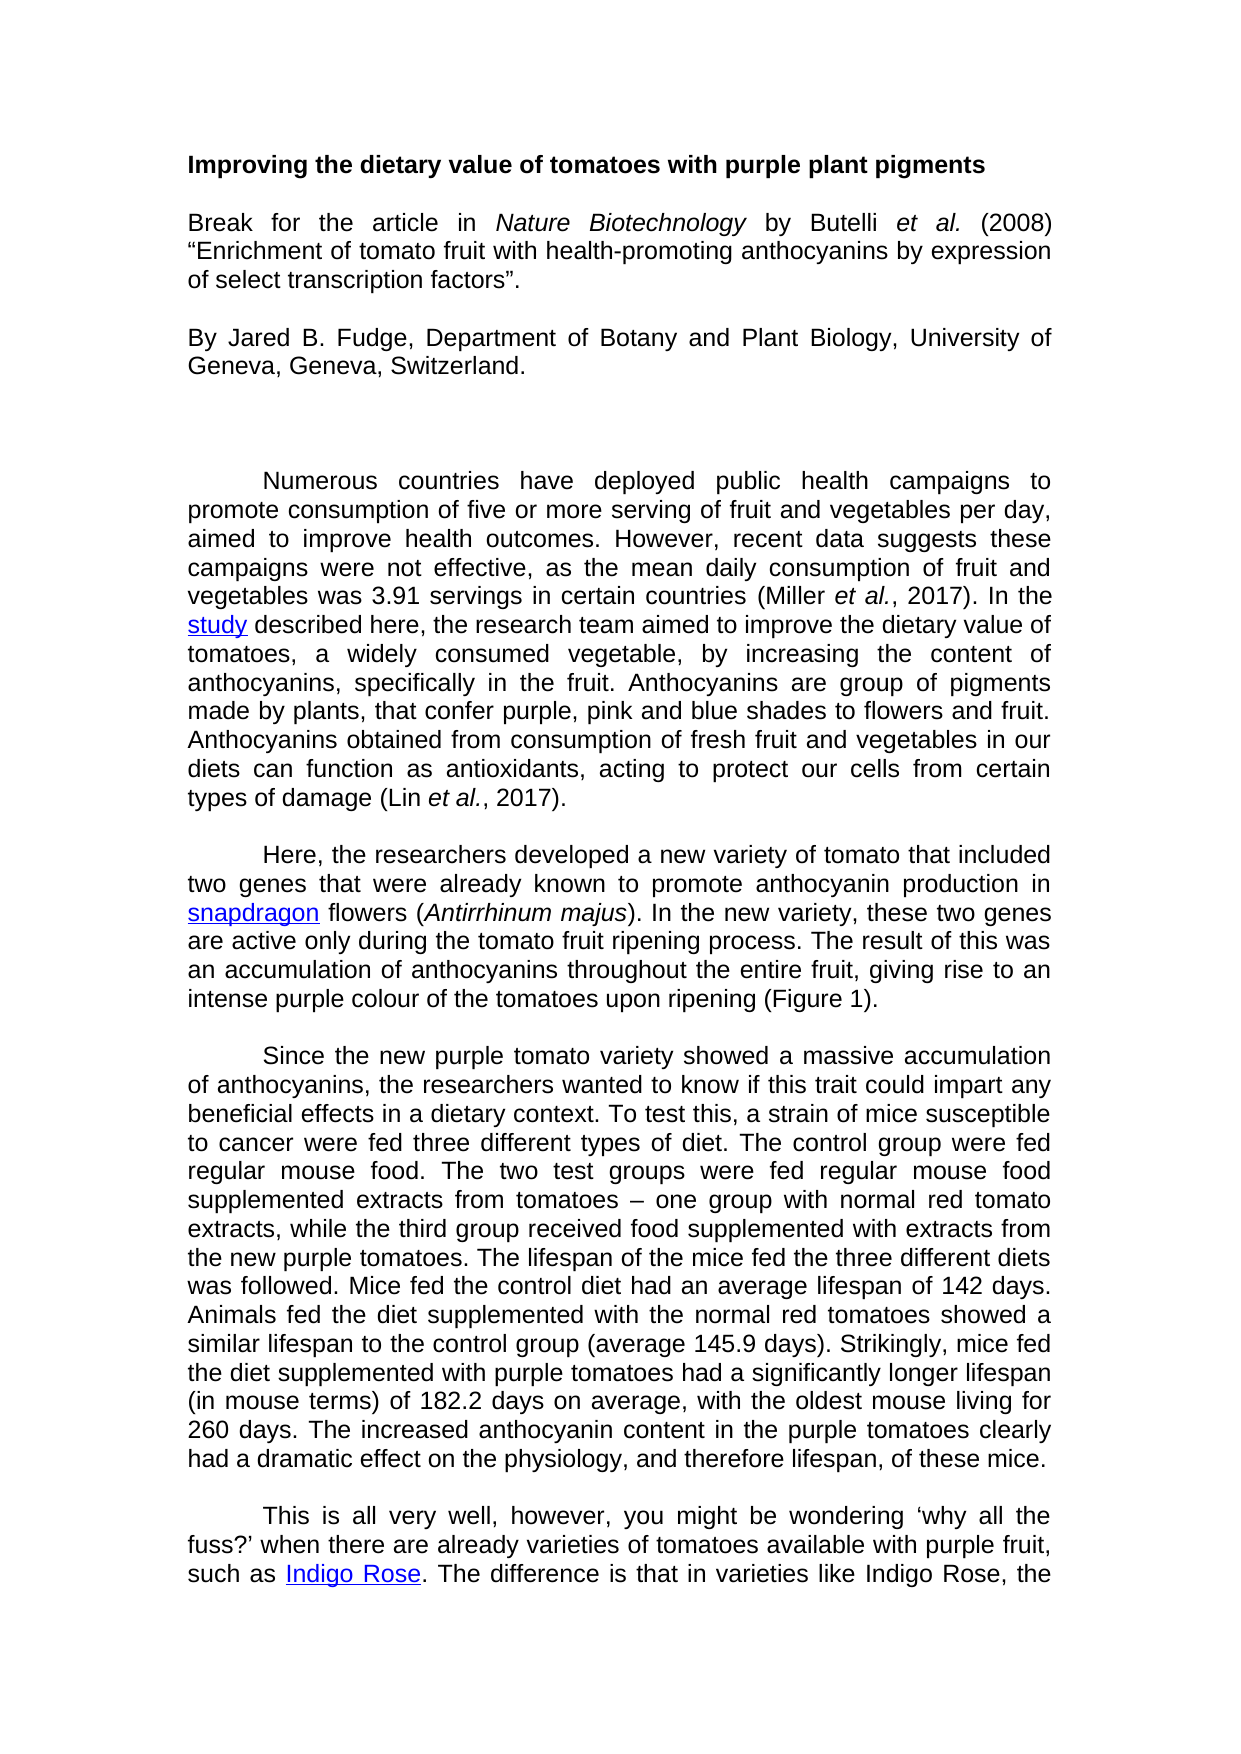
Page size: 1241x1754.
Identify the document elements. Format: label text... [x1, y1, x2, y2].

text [187, 1501, 1053, 1587]
text Since the new purple tomato variety showed a massive accumulation of anthocyanins, the researchers wanted to know if this trait could impart any beneficial effects in a dietary context. To test this, a strain of mice susceptible to cancer were fed three different types of diet. The control group were fed regular mouse food. The two test groups were fed regular mouse food supplemented extracts from tomatoes – one group with normal red tomato extracts, while the third group received food supplemented with extracts from the new purple tomatoes. The lifespan of the mice fed the three different diets was followed. Mice fed the control diet had an average lifespan of 142 days. Animals fed the diet supplemented with the normal red tomatoes showed a similar lifespan to the control group (average 145.9 days). Strikingly, mice fed the diet supplemented with purple tomatoes had a significantly longer lifespan (in mouse terms) of 182.2 days on average, with the oldest mouse living for 260 days. The increased anthocyanin content in the purple tomatoes clearly had a dramatic effect on the physiology, and therefore lifespan, of these mice. [187, 1041, 1053, 1472]
text Here, the researchers developed a new variety of tomato that included two genes that were already known to promote anthocyanin production in snapdragon flowers (Antirrhinum majus). In the new variety, these two genes are active only during the tomato fruit ripening process. The result of this was an accumulation of anthocyanins throughout the entire fruit, giving rise to an intense purple colour of the tomatoes upon ripening (Figure 1). [187, 840, 1053, 1012]
text Numerous countries have deployed public health campaigns to promote consumption of five or more serving of fruit and vegetables per day, aimed to improve health outcomes. However, recent data suggests these campaigns were not effective, as the mean daily consumption of fruit and vegetables was 3.91 servings in certain countries (Miller et al., 2017). In the study described here, the research team aimed to improve the dietary value of tomatoes, a widely consumed vegetable, by increasing the content of anthocyanins, specifically in the fruit. Anthocyanins are group of pigments made by plants, that confer purple, pink and blue shades to flowers and fruit. Anthocyanins obtained from consumption of fresh fruit and vegetables in our diets can function as antioxidants, acting to protect our cells from certain types of damage (Lin et al., 2017). [187, 466, 1053, 811]
text Improving the dietary value of tomatoes with purple plant pigments [187, 150, 1053, 179]
text Break for the article in Nature Biotechnology by Butelli et al. (2008) “Enrichment of tomato fruit with health-promoting anthocyanins by expression of select transcription factors”. [187, 207, 1053, 294]
text By Jared B. Fudge, Department of Botany and Plant Biology, University of Geneva, Geneva, Switzerland. [187, 322, 1053, 380]
